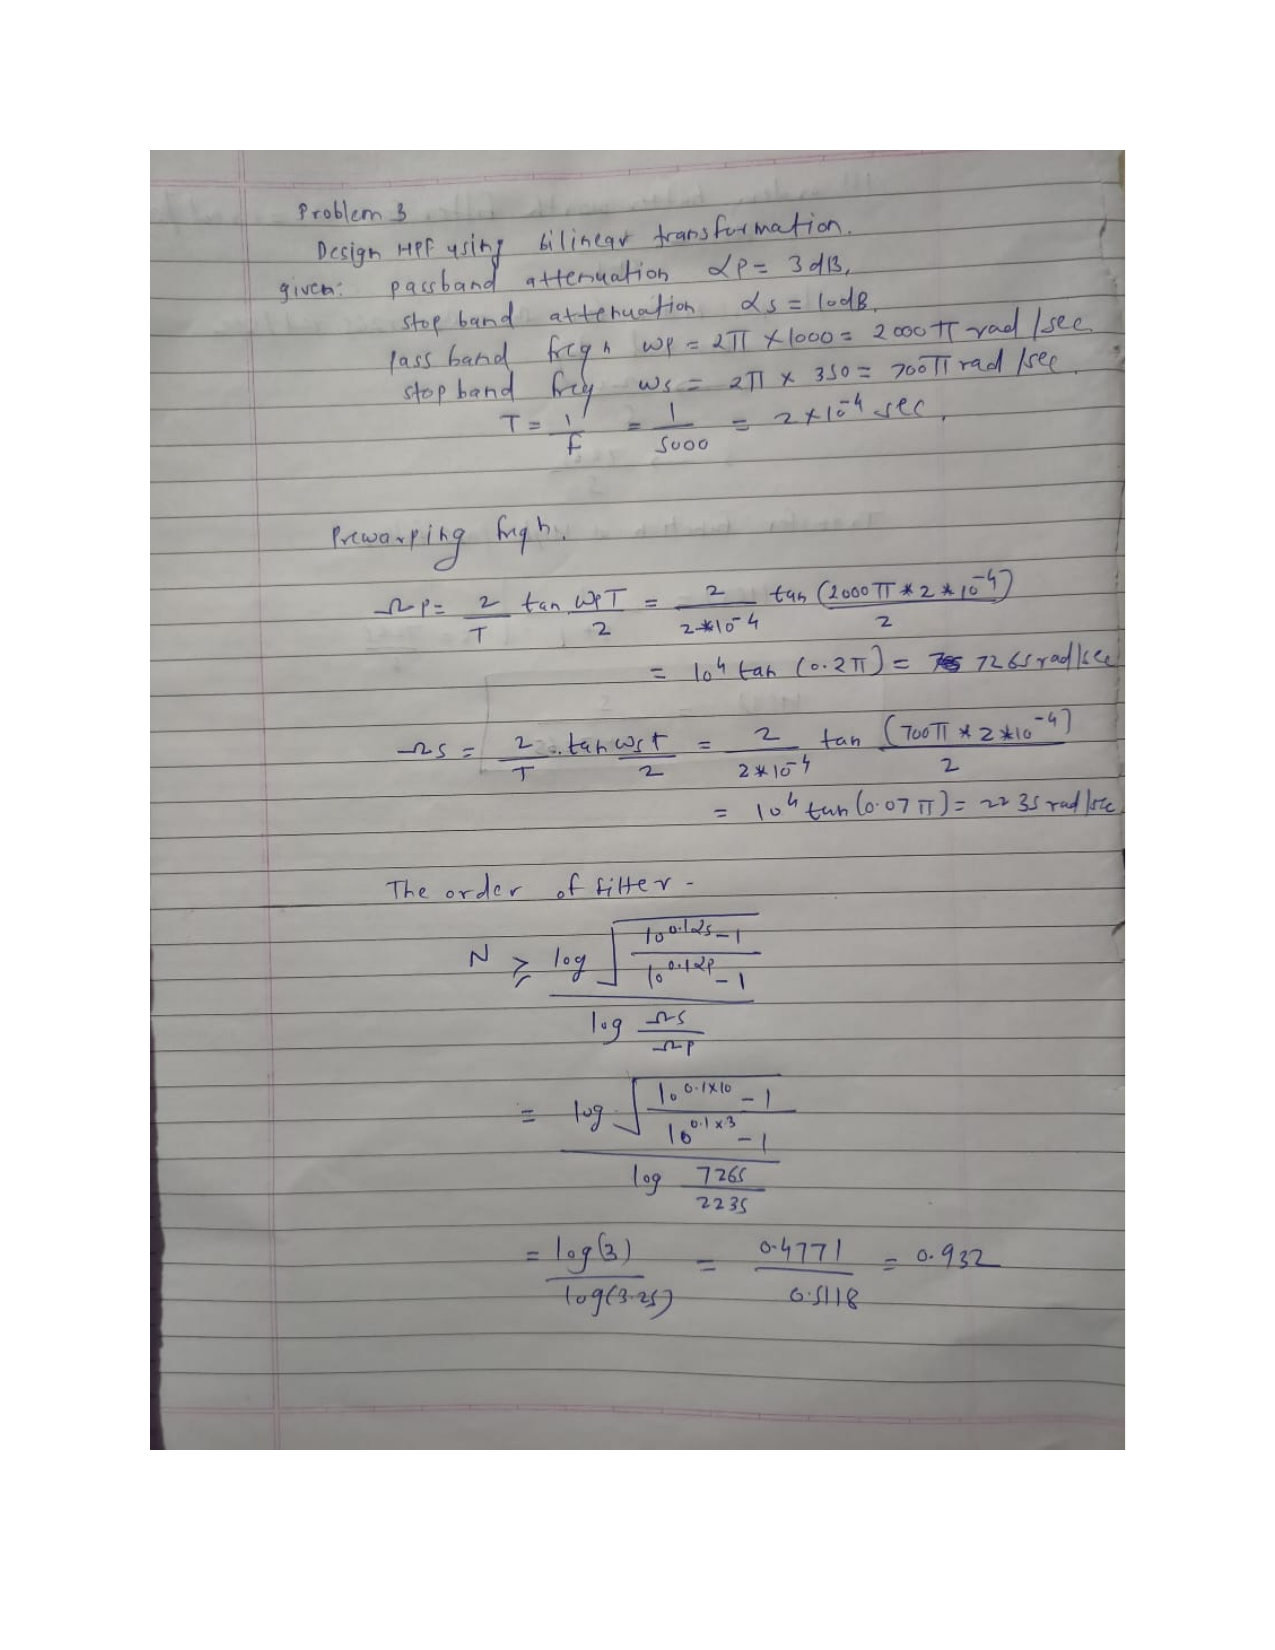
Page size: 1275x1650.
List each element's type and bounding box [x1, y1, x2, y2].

picture [150, 150, 1125, 1450]
